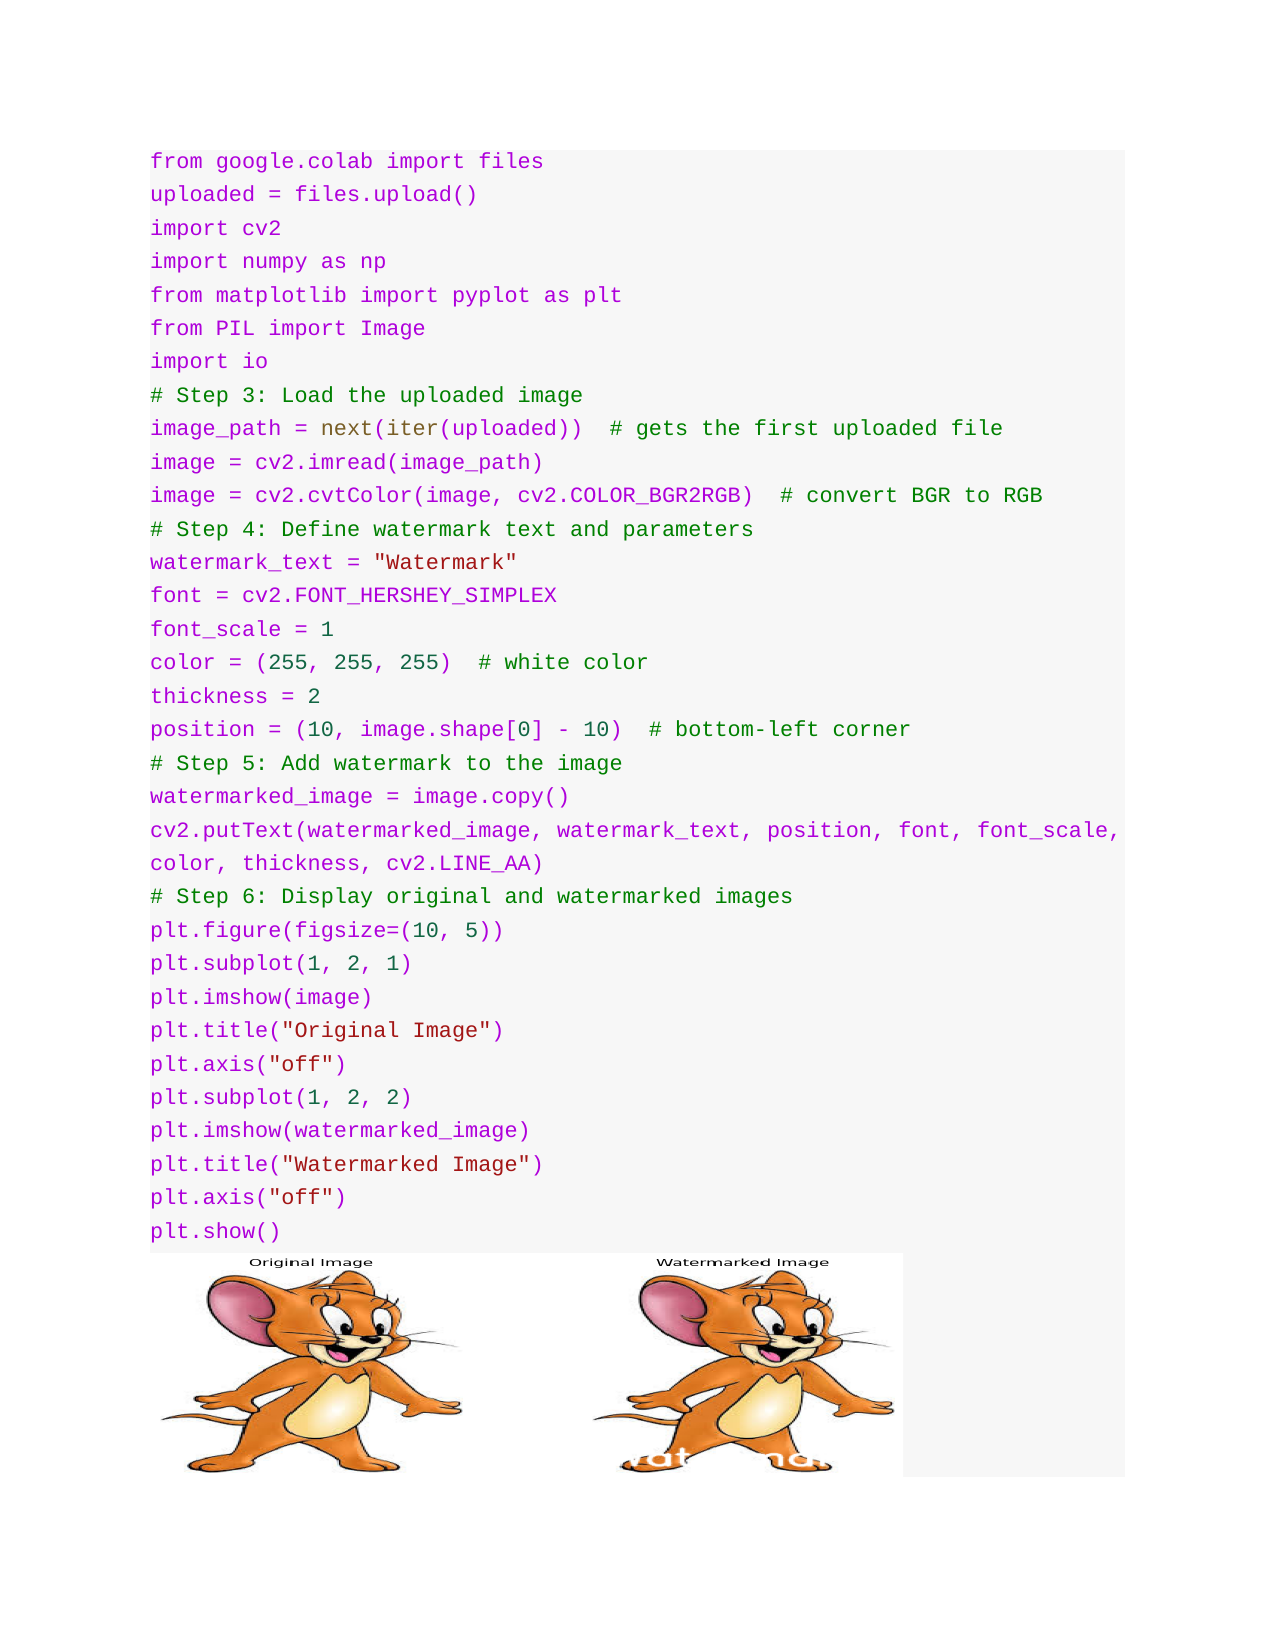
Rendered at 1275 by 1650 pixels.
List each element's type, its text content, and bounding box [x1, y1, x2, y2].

text # Step 6: Display original and watermarked images [150, 886, 1125, 910]
text cv2.putText(watermarked_image, watermark_text, position, font, font_scale, color, thickness, cv2.LINE_AA) [150, 819, 1125, 877]
picture [150, 1253, 904, 1478]
text watermark_text = "Watermark" [150, 551, 1125, 576]
text color = (255, 255, 255) # white color [150, 652, 1125, 676]
text plt.imshow(image) [150, 986, 1125, 1011]
text font_scale = 1 [150, 618, 1125, 643]
text # Step 3: Load the uploaded image [150, 384, 1125, 409]
text from PIL import Image [150, 317, 1125, 342]
text plt.title("Original Image") [150, 1019, 1125, 1044]
text thickness = 2 [150, 685, 1125, 710]
text # Step 5: Add watermark to the image [150, 752, 1125, 777]
text image = cv2.cvtColor(image, cv2.COLOR_BGR2RGB) # convert BGR to RGB [150, 484, 1125, 509]
text plt.axis("off") [150, 1053, 1125, 1078]
text image_path = next(iter(uploaded)) # gets the first uploaded file [150, 417, 1125, 442]
text plt.imshow(watermarked_image) [150, 1120, 1125, 1144]
text font = cv2.FONT_HERSHEY_SIMPLEX [150, 585, 1125, 609]
text import numpy as np [150, 250, 1125, 275]
text # Step 4: Define watermark text and parameters [150, 518, 1125, 543]
text plt.subplot(1, 2, 2) [150, 1086, 1125, 1111]
text import cv2 [150, 217, 1125, 242]
text from matplotlib import pyplot as plt [150, 284, 1125, 308]
text plt.subplot(1, 2, 1) [150, 952, 1125, 977]
text plt.show() [150, 1220, 1125, 1245]
text uploaded = files.upload() [150, 183, 1125, 208]
text plt.axis("off") [150, 1187, 1125, 1211]
text watermarked_image = image.copy() [150, 785, 1125, 810]
text position = (10, image.shape[0] - 10) # bottom-left corner [150, 718, 1125, 743]
text plt.figure(figsize=(10, 5)) [150, 919, 1125, 944]
text from google.colab import files [150, 150, 1125, 175]
text plt.title("Watermarked Image") [150, 1153, 1125, 1178]
text image = cv2.imread(image_path) [150, 451, 1125, 476]
text import io [150, 351, 1125, 375]
